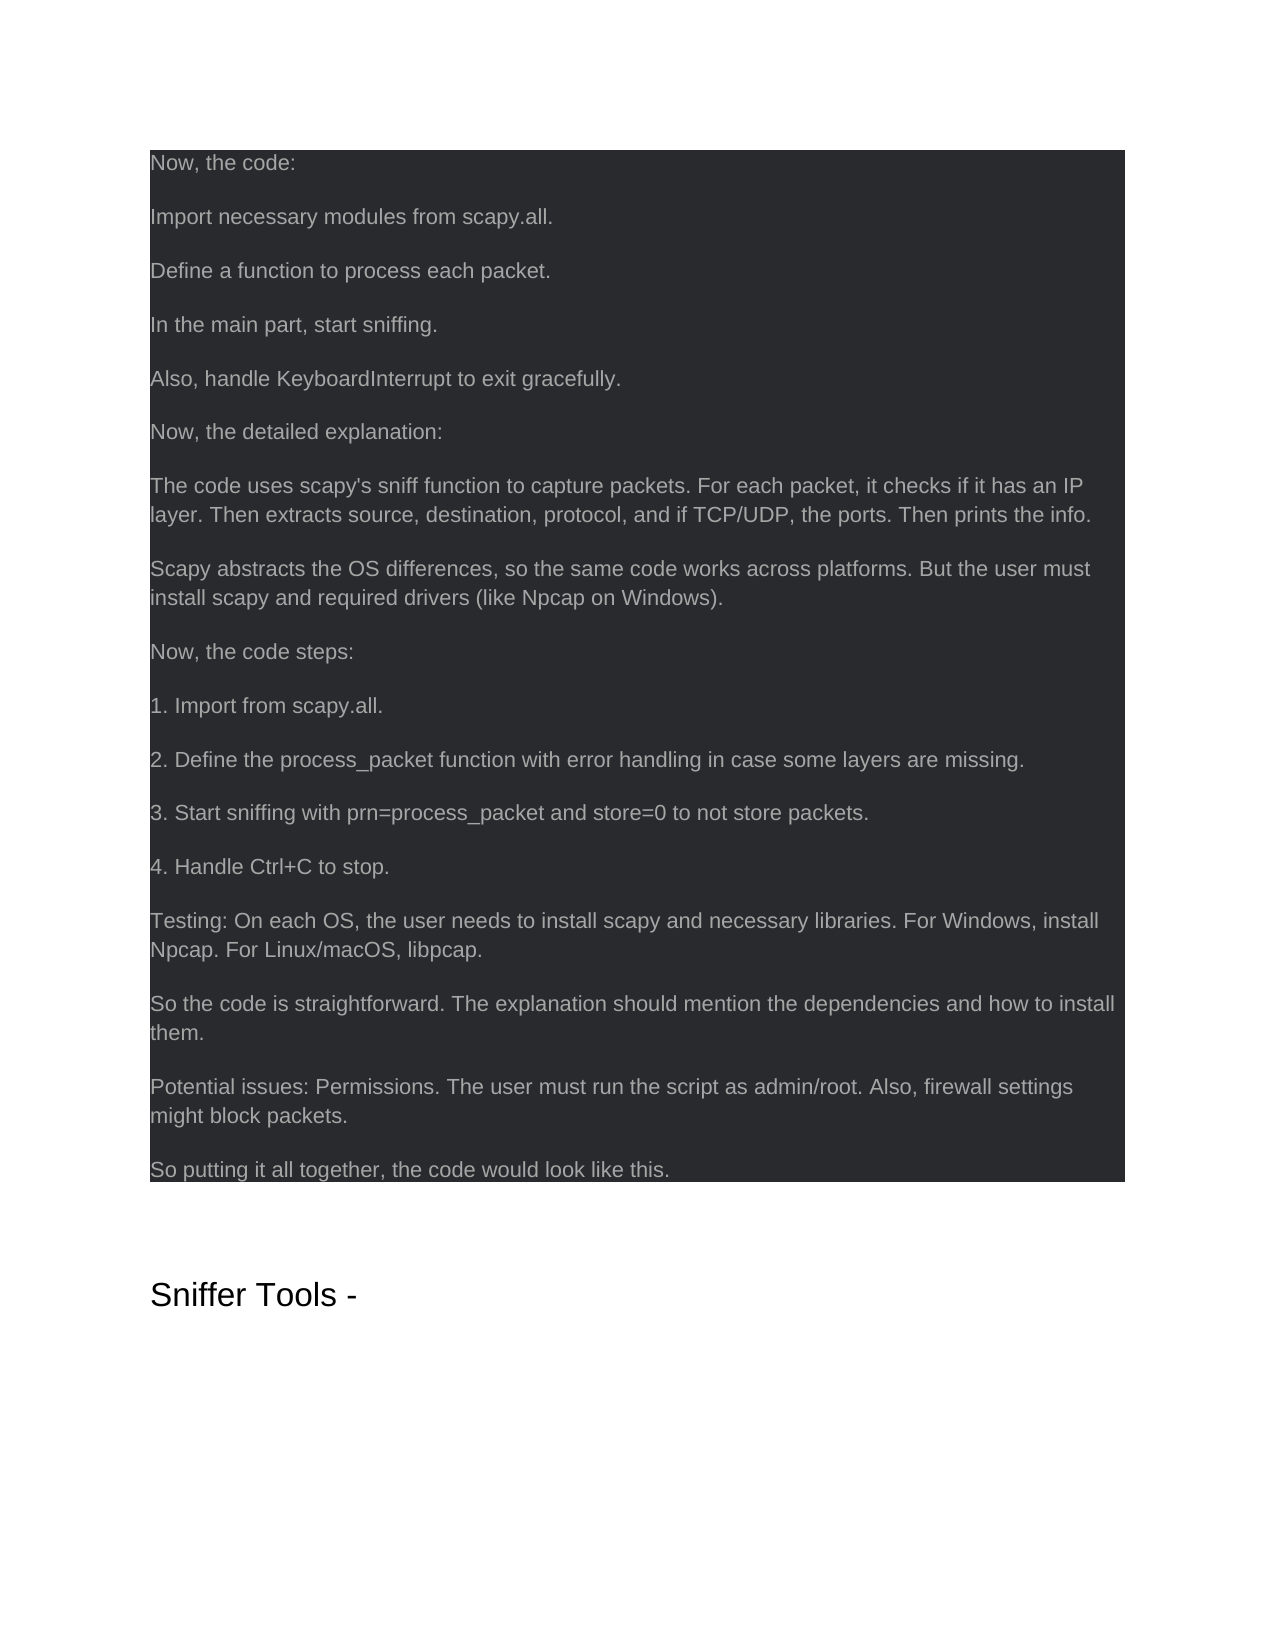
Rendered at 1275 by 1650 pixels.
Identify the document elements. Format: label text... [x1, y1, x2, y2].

text Now, the detailed explanation: [150, 419, 1125, 444]
text The code uses scapy's sniff function to capture packets. For each packet, it checks if it has an IP layer. Then extracts source, destination, protocol, and if TCP/UDP, the ports. Then prints the info. [150, 473, 1125, 527]
text So putting it all together, the code would look like this. [150, 1156, 1125, 1182]
text 3. Start sniffing with prn=process_packet and store=0 to not store packets. [150, 800, 1125, 826]
text Import necessary modules from scapy.all. [150, 204, 1125, 229]
text 4. Handle Ctrl+C to stop. [150, 854, 1125, 879]
text Potential issues: Permissions. The user must run the script as admin/root. Also, firewall settings might block packets. [150, 1074, 1125, 1128]
text Also, handle KeyboardInterrupt to exit gracefully. [150, 365, 1125, 391]
text Now, the code: [150, 150, 1125, 175]
text In the main part, start sniffing. [150, 312, 1125, 337]
text 2. Define the process_packet function with error handling in case some layers are missing. [150, 746, 1125, 772]
text So the code is straightforward. The explanation should mention the dependencies and how to install them. [150, 991, 1125, 1045]
text Testing: On each OS, the user needs to install scapy and necessary libraries. For Windows, install Npcap. For Linux/macOS, libpcap. [150, 908, 1125, 962]
text 1. Import from scapy.all. [150, 693, 1125, 718]
text Scapy abstracts the OS differences, so the same code works across platforms. But the user must install scapy and required drivers (like Npcap on Windows). [150, 556, 1125, 610]
text Sniffer Tools - [150, 1275, 1125, 1314]
text Now, the code steps: [150, 639, 1125, 664]
text Define a function to process each packet. [150, 258, 1125, 283]
